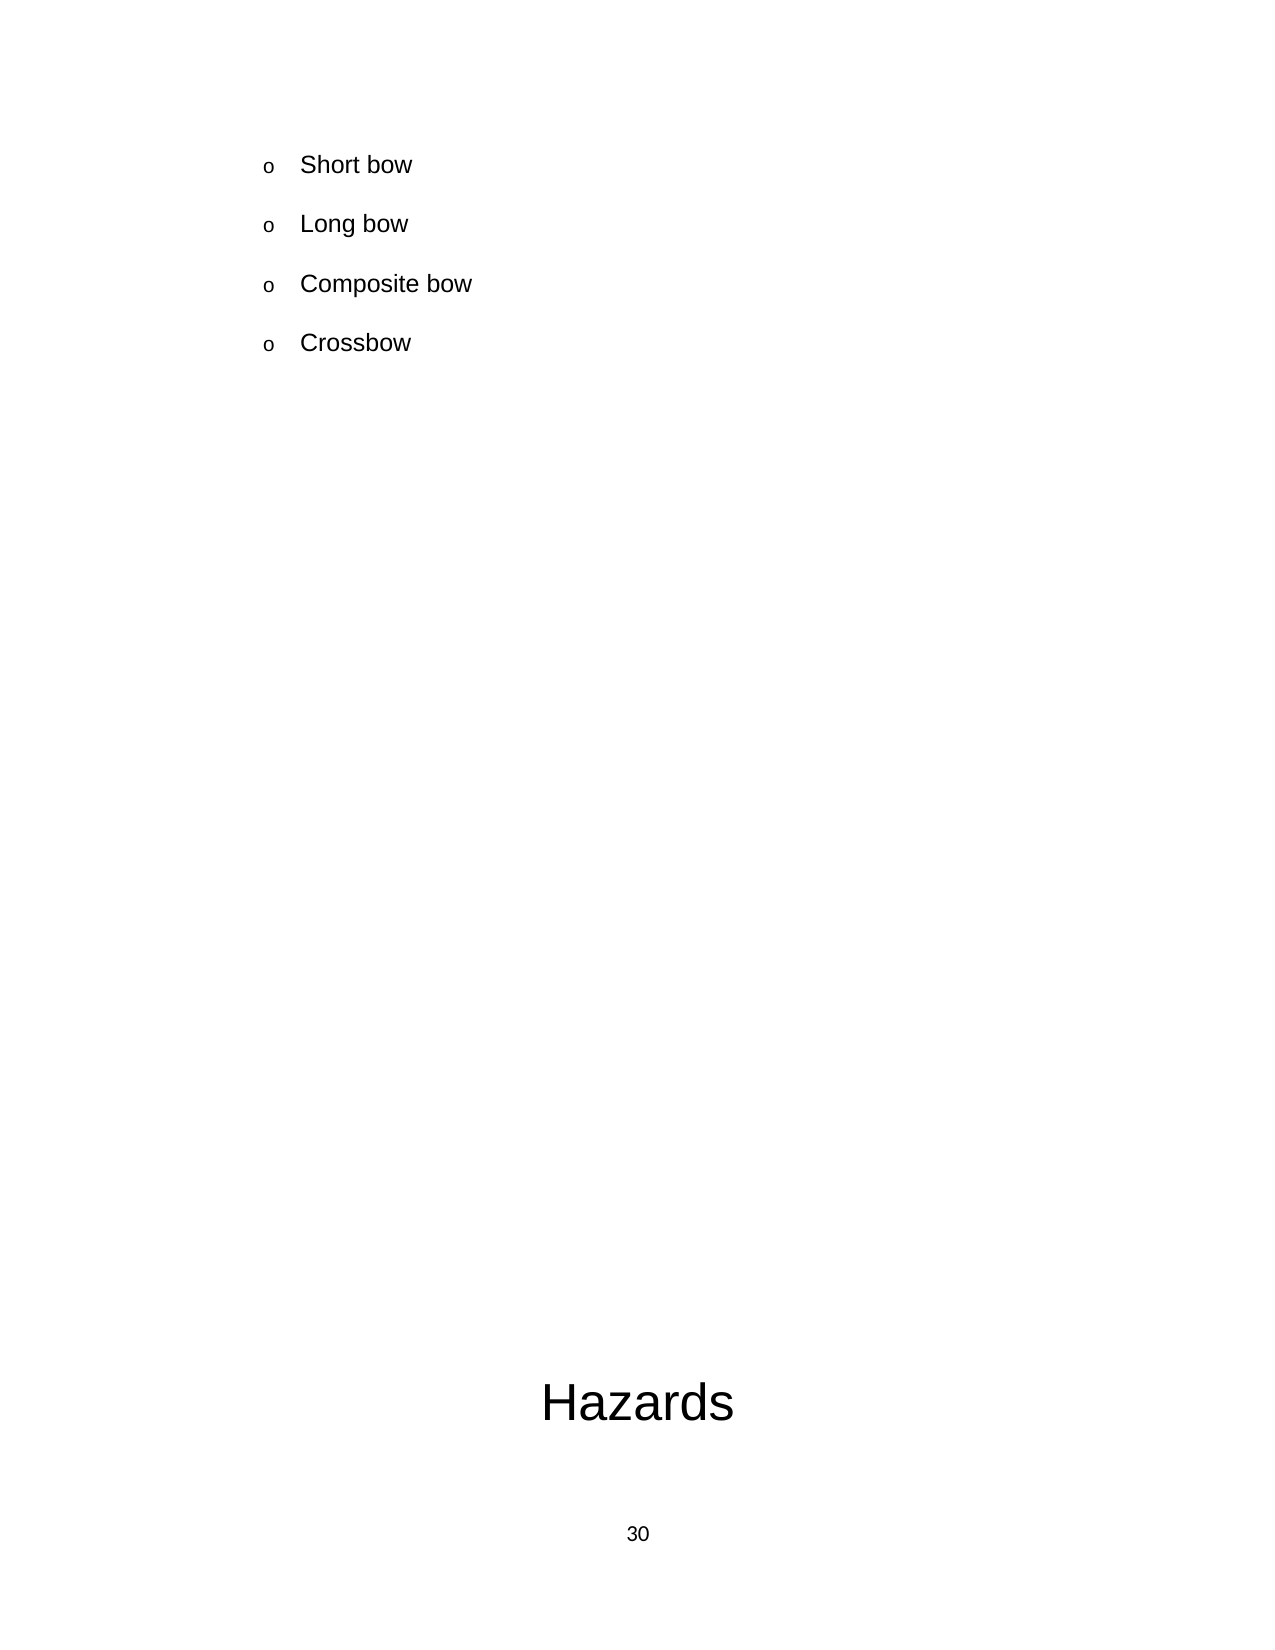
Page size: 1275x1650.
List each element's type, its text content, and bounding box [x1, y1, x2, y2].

text Hazards [150, 1372, 1125, 1432]
list Long bow [262, 209, 1125, 239]
list Composite bow [262, 269, 1125, 298]
list Short bow [262, 150, 1125, 180]
list Crossbow [262, 328, 1125, 358]
